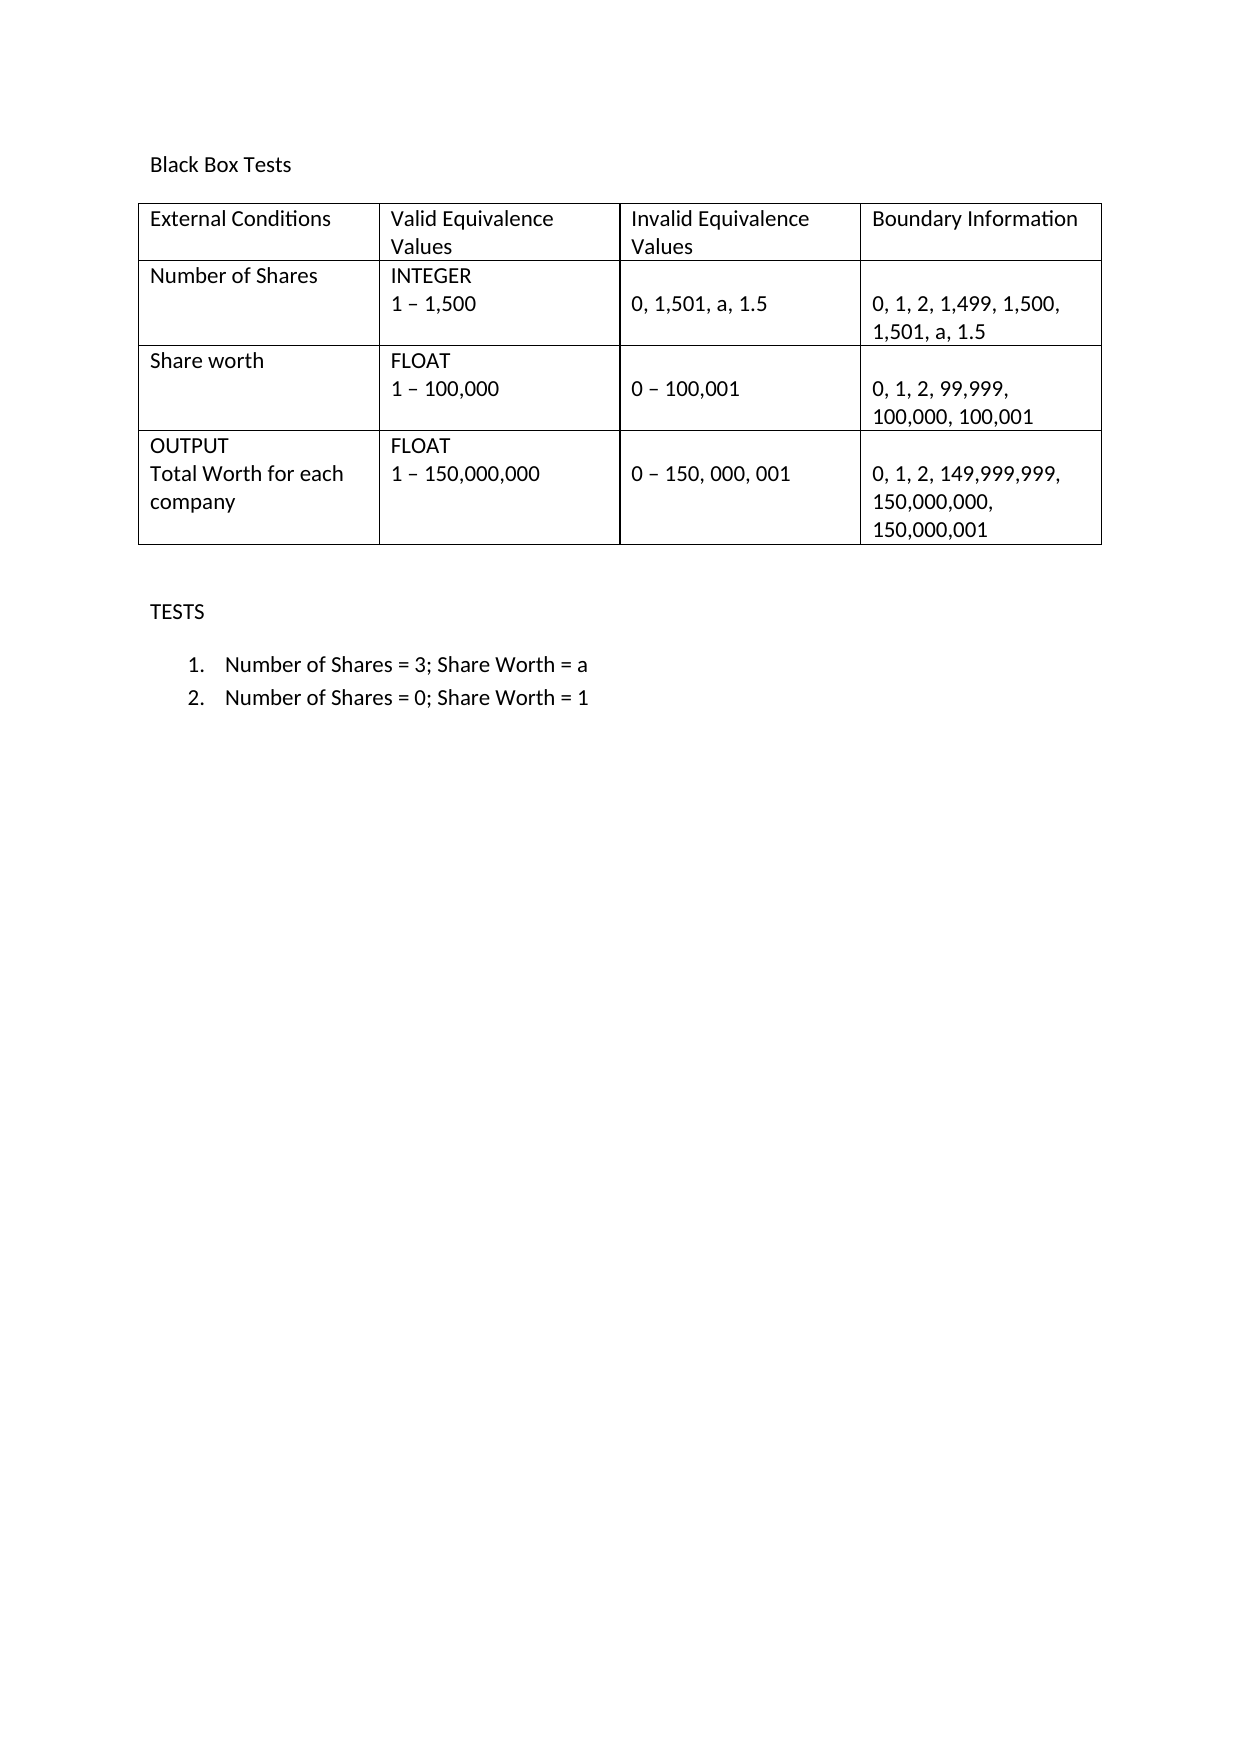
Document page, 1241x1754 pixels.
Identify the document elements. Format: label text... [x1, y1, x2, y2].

table_header External Conditions [139, 204, 379, 260]
table_cell 0 – 100,001 [621, 346, 860, 430]
table_header Boundary Information [861, 204, 1101, 260]
table_header Invalid Equivalence Values [621, 204, 860, 260]
table_cell Share worth [139, 346, 379, 430]
table_cell FLOAT 1 – 100,000 [380, 346, 619, 430]
table_cell 0 – 150, 000, 001 [621, 431, 860, 543]
table_cell Number of Shares [139, 261, 379, 345]
table_cell OUTPUT Total Worth for each company [139, 431, 379, 543]
text TESTS [150, 597, 1090, 626]
text Black Box Tests [150, 150, 1090, 178]
list Number of Shares = 0; Share Worth = 1 [187, 683, 1090, 711]
table_header Valid Equivalence Values [380, 204, 619, 260]
list Number of Shares = 3; Share Worth = a [187, 651, 1090, 678]
table_cell 0, 1, 2, 149,999,999, 150,000,000, 150,000,001 [861, 431, 1101, 543]
table_cell 0, 1, 2, 1,499, 1,500, 1,501, a, 1.5 [861, 261, 1101, 345]
table_cell 0, 1, 2, 99,999, 100,000, 100,001 [861, 346, 1101, 430]
table_cell 0, 1,501, a, 1.5 [621, 261, 860, 345]
table_cell INTEGER 1 – 1,500 [380, 261, 619, 345]
table_cell FLOAT 1 – 150,000,000 [380, 431, 619, 543]
